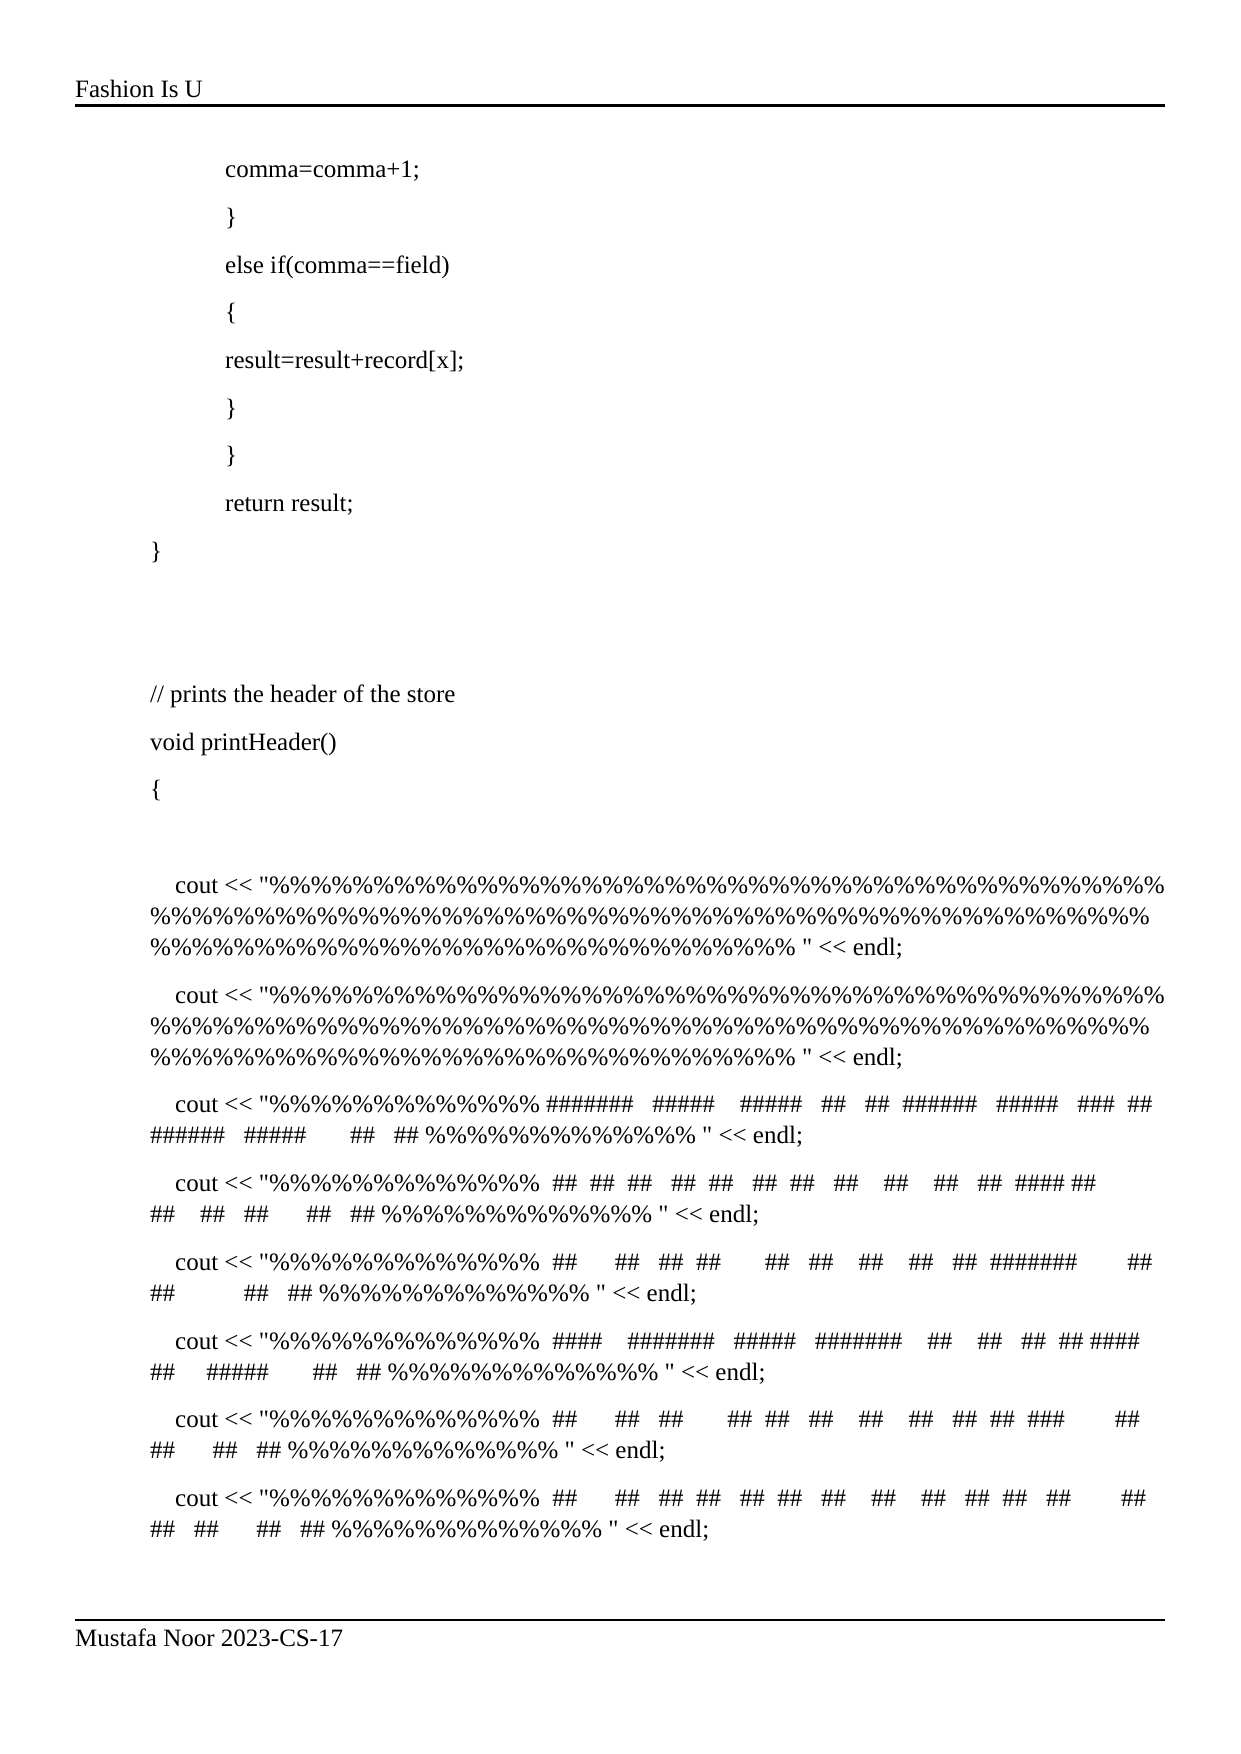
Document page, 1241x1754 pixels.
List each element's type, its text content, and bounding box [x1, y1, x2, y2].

text } [150, 393, 1165, 422]
text cout << "%%%%%%%%%%%%% ## ## ## ## ## ## ## ## ## ## ## ## ## ## ## ## ## %%%%%%%%%%%%% " << endl; [150, 1483, 1165, 1543]
text cout << "%%%%%%%%%%%%% #### ####### ##### ####### ## ## ## ## #### ## ##### ## ## %%%%%%%%%%%%% " << endl; [150, 1326, 1165, 1386]
text { [150, 297, 1165, 326]
text comma=comma+1; [150, 154, 1165, 183]
text return result; [150, 488, 1165, 517]
text cout << "%%%%%%%%%%%%%%%%%%%%%%%%%%%%%%%%%%%%%%%%%%%%%%%%%%%%%%%%%%%%%%%%%%%%%%%%%%%%%%%%%%%%%%%%%%%%%%%%%%%%%%%%%%%%%%%%%%%%%%%%%% " << endl; [150, 980, 1165, 1071]
text } [150, 441, 1165, 469]
text result=result+record[x]; [150, 345, 1165, 374]
text cout << "%%%%%%%%%%%%% ## ## ## ## ## ## ## ## ## ## ## #### ## ## ## ## ## ## %%%%%%%%%%%%% " << endl; [150, 1168, 1165, 1228]
text cout << "%%%%%%%%%%%%% ## ## ## ## ## ## ## ## ## ####### ## ## ## ## %%%%%%%%%%%%% " << endl; [150, 1247, 1165, 1307]
text else if(comma==field) [150, 250, 1165, 278]
text { [150, 774, 1165, 803]
text cout << "%%%%%%%%%%%%% ####### ##### ##### ## ## ###### ##### ### ## ###### ##### ## ## %%%%%%%%%%%%% " << endl; [150, 1089, 1165, 1149]
text cout << "%%%%%%%%%%%%% ## ## ## ## ## ## ## ## ## ## ### ## ## ## ## %%%%%%%%%%%%% " << endl; [150, 1404, 1165, 1464]
text // prints the header of the store [150, 679, 1165, 708]
text void printHeader() [150, 727, 1165, 756]
text } [150, 202, 1165, 231]
text cout << "%%%%%%%%%%%%%%%%%%%%%%%%%%%%%%%%%%%%%%%%%%%%%%%%%%%%%%%%%%%%%%%%%%%%%%%%%%%%%%%%%%%%%%%%%%%%%%%%%%%%%%%%%%%%%%%%%%%%%%%%%% " << endl; [150, 870, 1165, 961]
text } [150, 536, 1165, 565]
